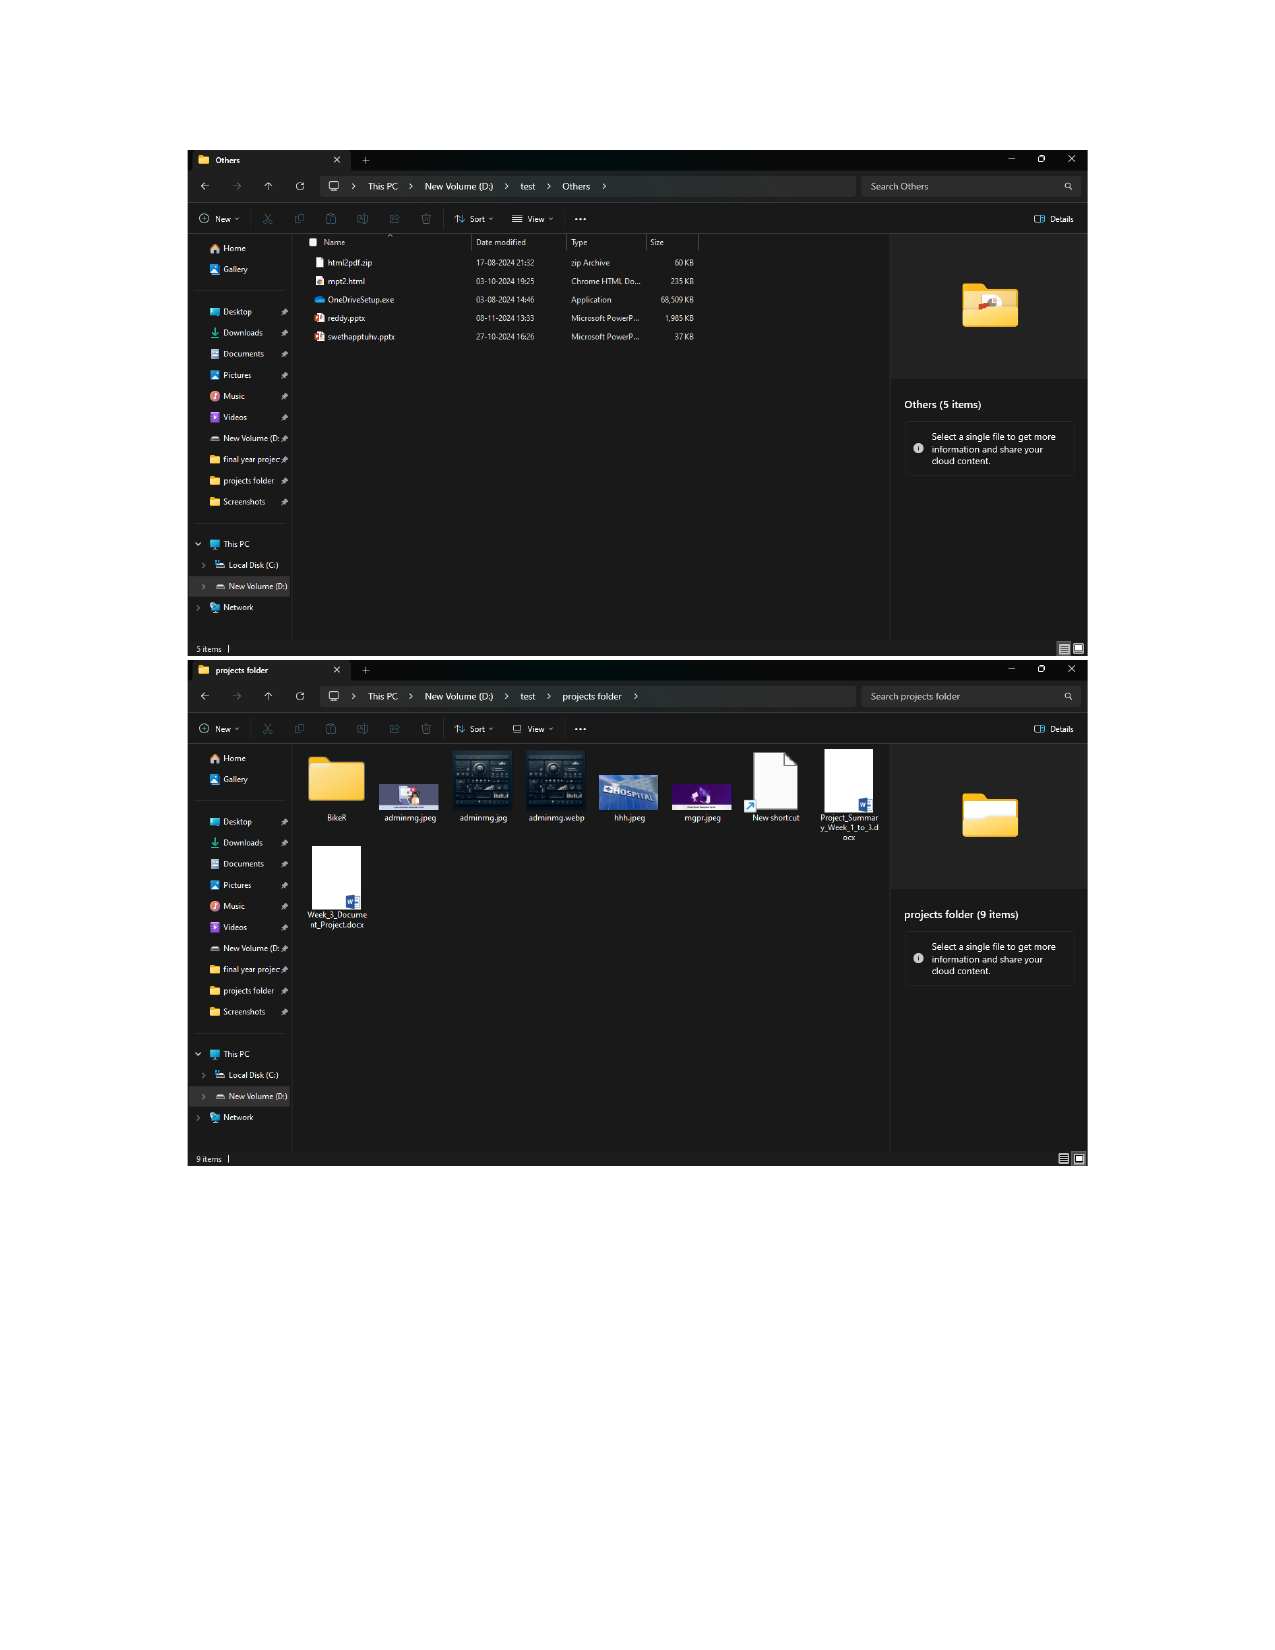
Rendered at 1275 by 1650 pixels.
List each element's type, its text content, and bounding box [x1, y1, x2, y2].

picture [187, 660, 1088, 1166]
picture [187, 150, 1088, 656]
